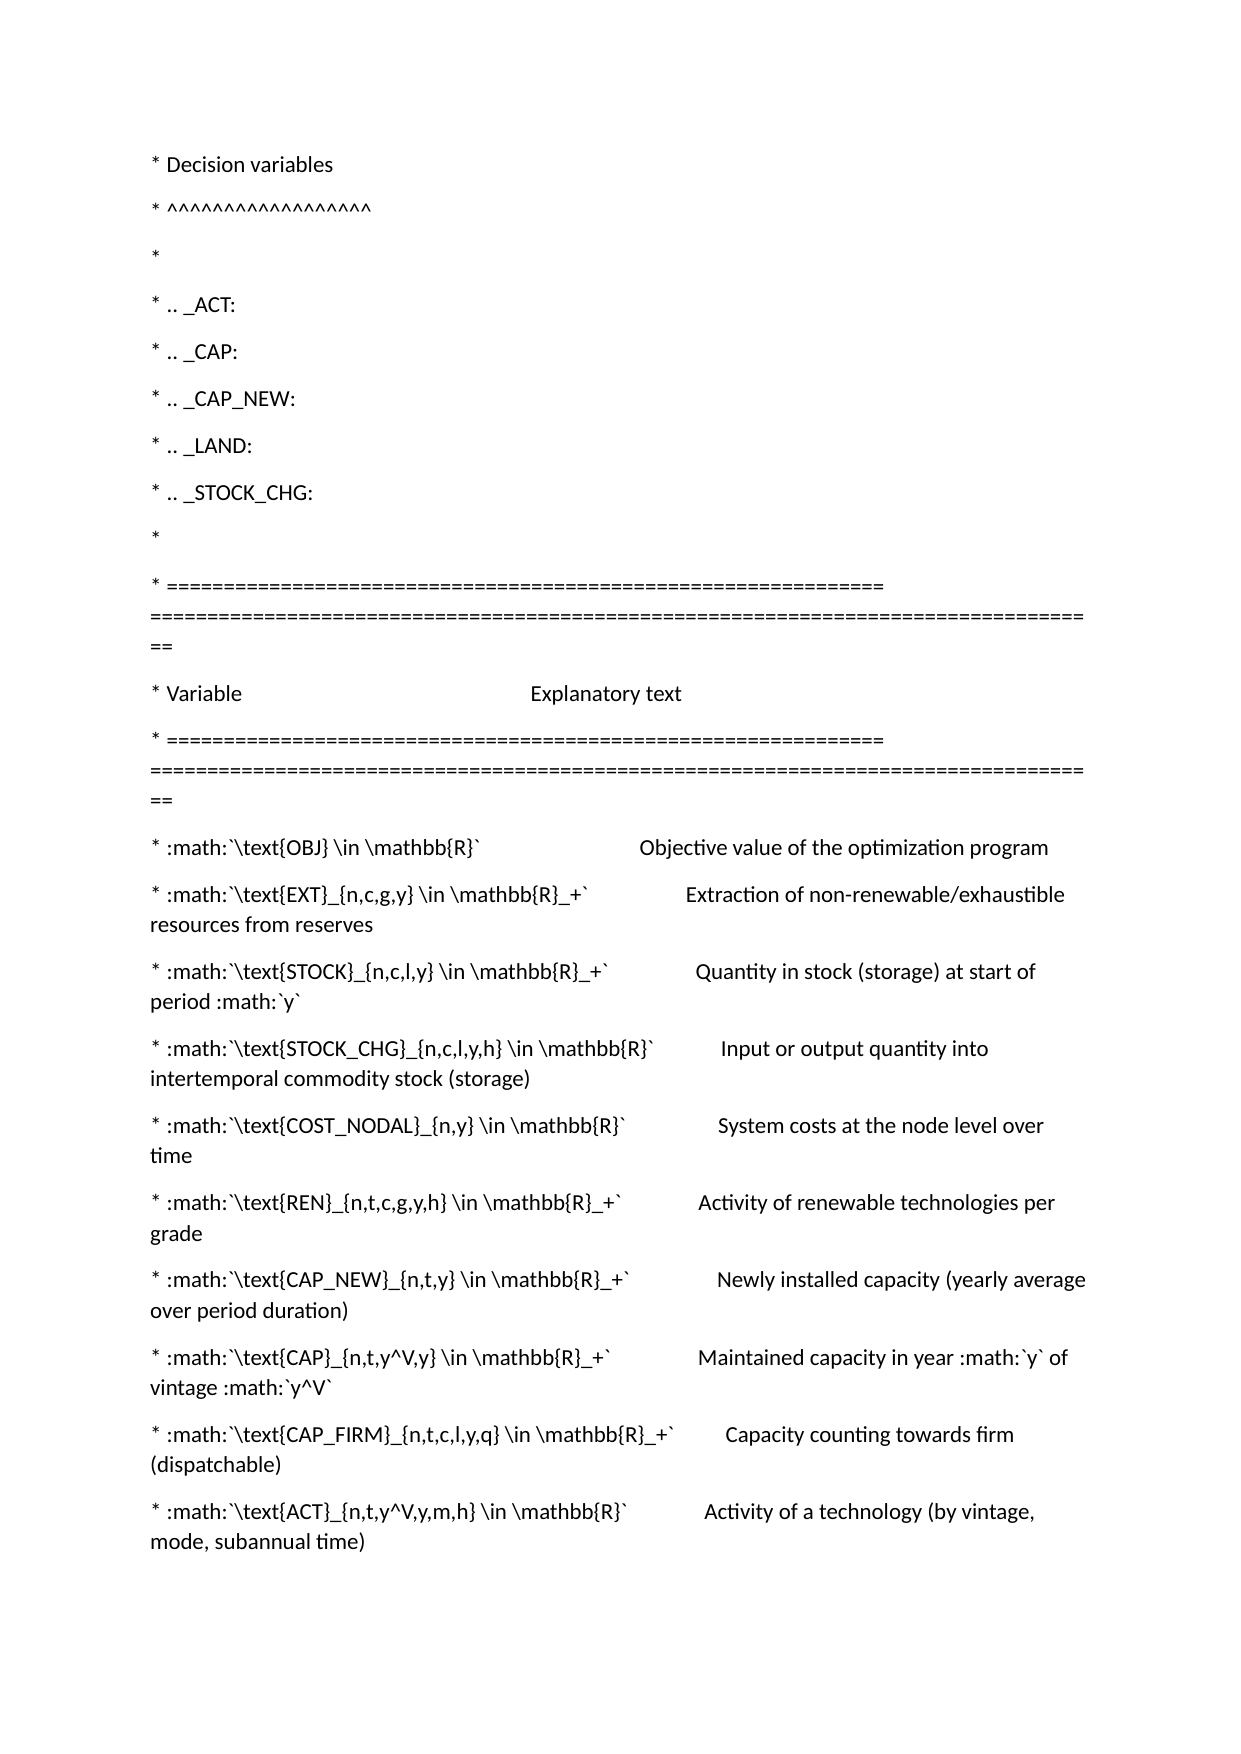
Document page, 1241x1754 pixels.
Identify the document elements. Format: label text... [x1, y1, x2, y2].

text * =============================================================== ==================================================================================== [150, 726, 1090, 814]
text * =============================================================== ==================================================================================== [150, 572, 1090, 660]
text * ^^^^^^^^^^^^^^^^^^ [150, 197, 1090, 225]
text * :math:`\text{ACT}_{n,t,y^V,y,m,h} \in \mathbb{R}` Activity of a technology (by vintage, mode, subannual time) [150, 1497, 1090, 1555]
text * :math:`\text{STOCK_CHG}_{n,c,l,y,h} \in \mathbb{R}` Input or output quantity into intertemporal commodity stock (storage) [150, 1034, 1090, 1093]
text * :math:`\text{OBJ} \in \mathbb{R}` Objective value of the optimization program [150, 833, 1090, 861]
text * :math:`\text{COST_NODAL}_{n,y} \in \mathbb{R}` System costs at the node level over time [150, 1111, 1090, 1170]
text * .. _ACT: [150, 291, 1090, 319]
text * .. _CAP: [150, 337, 1090, 366]
text * [150, 244, 1090, 272]
text * [150, 525, 1090, 553]
text * :math:`\text{REN}_{n,t,c,g,y,h} \in \mathbb{R}_+` Activity of renewable technologies per grade [150, 1188, 1090, 1247]
text * Variable Explanatory text [150, 679, 1090, 707]
text * .. _CAP_NEW: [150, 384, 1090, 412]
text * :math:`\text{CAP_NEW}_{n,t,y} \in \mathbb{R}_+` Newly installed capacity (yearly average over period duration) [150, 1266, 1090, 1324]
text * :math:`\text{EXT}_{n,c,g,y} \in \mathbb{R}_+` Extraction of non-renewable/exhaustible resources from reserves [150, 880, 1090, 938]
text * .. _STOCK_CHG: [150, 478, 1090, 506]
text * :math:`\text{STOCK}_{n,c,l,y} \in \mathbb{R}_+` Quantity in stock (storage) at start of period :math:`y` [150, 957, 1090, 1016]
text * :math:`\text{CAP}_{n,t,y^V,y} \in \mathbb{R}_+` Maintained capacity in year :math:`y` of vintage :math:`y^V` [150, 1343, 1090, 1401]
text * .. _LAND: [150, 431, 1090, 459]
text * Decision variables [150, 150, 1090, 178]
text * :math:`\text{CAP_FIRM}_{n,t,c,l,y,q} \in \mathbb{R}_+` Capacity counting towards firm (dispatchable) [150, 1420, 1090, 1478]
